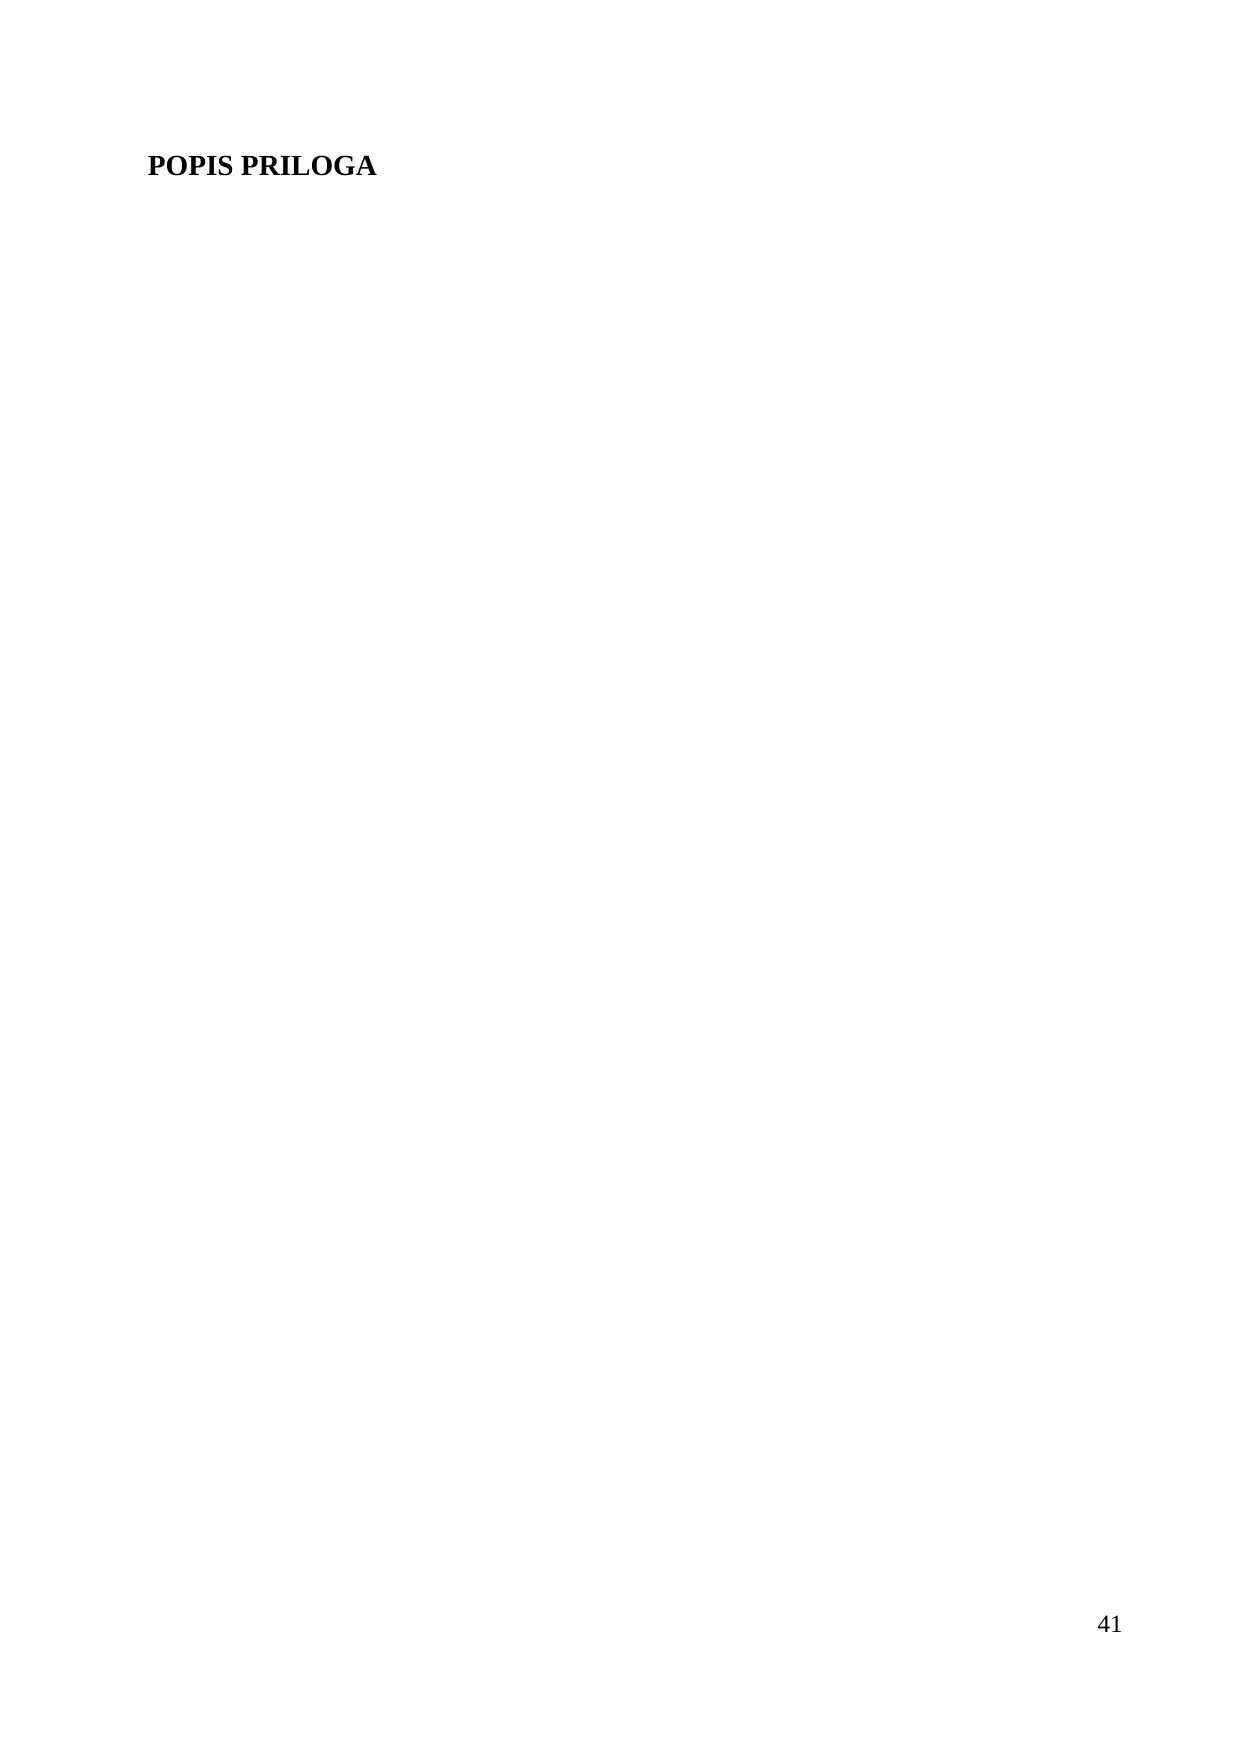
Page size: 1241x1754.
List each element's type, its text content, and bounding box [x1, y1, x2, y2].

subtitle POPIS PRILOGA [148, 148, 1122, 181]
